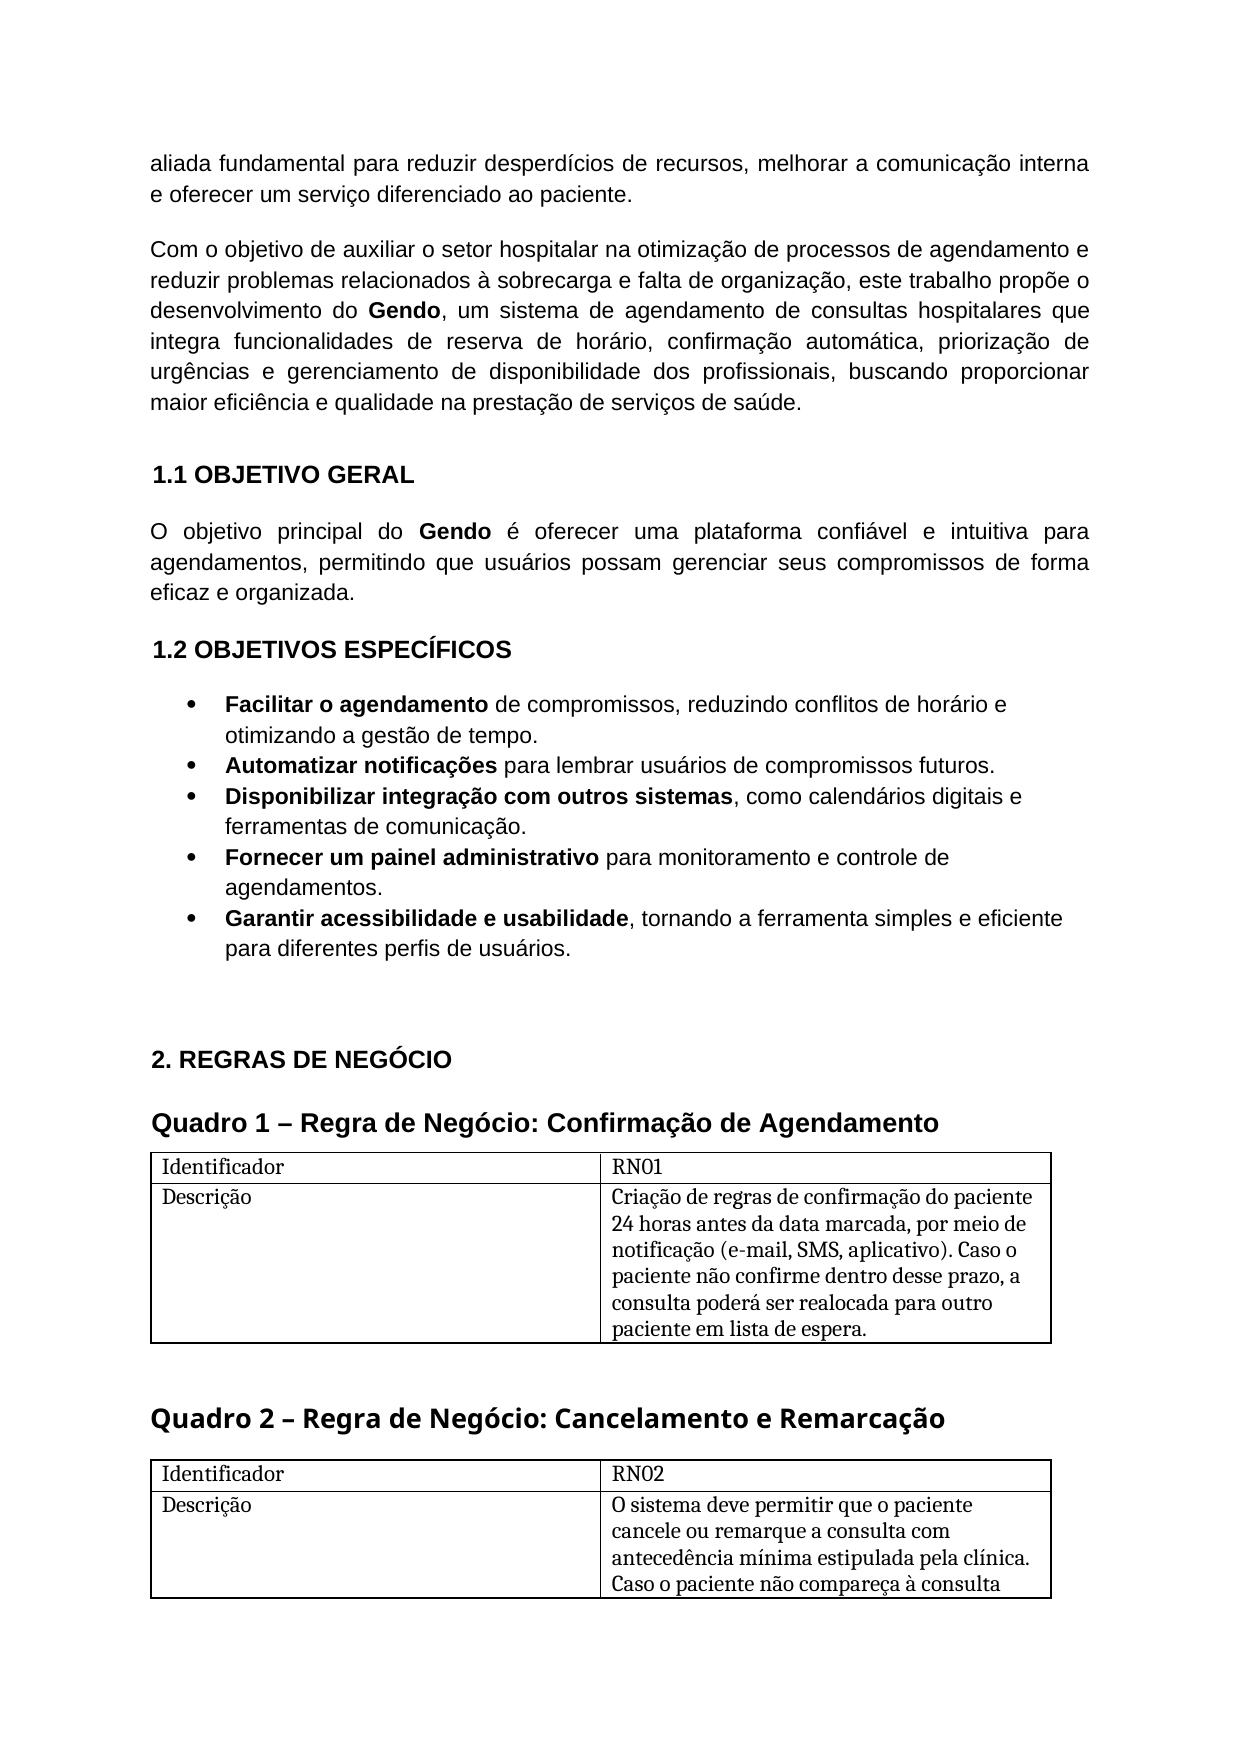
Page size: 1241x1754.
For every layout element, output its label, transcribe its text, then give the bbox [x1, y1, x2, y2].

table_header Identificador [152, 1461, 600, 1491]
text 2. REGRAS DE NEGÓCIO [151, 1045, 1090, 1073]
list Facilitar o agendamento de compromissos, reduzindo conflitos de horário e otimizando a gestão de tempo. [187, 691, 1090, 748]
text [150, 150, 1090, 207]
table_header Identificador [152, 1153, 600, 1183]
text O objetivo principal do Gendo é oferecer uma plataforma confiável e intuitiva para agendamentos, permitindo que usuários possam gerenciar seus compromissos de forma eficaz e organizada. [150, 518, 1090, 606]
table_header RN02 [601, 1461, 1050, 1491]
text 1.1 OBJETIVO GERAL [152, 460, 1090, 489]
table_cell Criação de regras de confirmação do paciente 24 horas antes da data marcada, por meio de notificação (e-mail, SMS, aplicativo). Caso o paciente não confirme dentro desse prazo, a consulta poderá ser realocada para outro paciente em lista de espera. [601, 1184, 1050, 1342]
list Fornecer um painel administrativo para monitoramento e controle de agendamentos. [187, 844, 1090, 901]
text Quadro 2 – Regra de Negócio: Cancelamento e Remarcação [150, 1400, 1090, 1437]
table_cell Descrição [152, 1492, 600, 1597]
text 1.2 OBJETIVOS ESPECÍFICOS [152, 635, 1090, 663]
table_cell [601, 1492, 1050, 1597]
list Garantir acessibilidade e usabilidade, tornando a ferramenta simples e eficiente para diferentes perfis de usuários. [187, 905, 1090, 962]
table_header RN01 [601, 1153, 1050, 1183]
text Com o objetivo de auxiliar o setor hospitalar na otimização de processos de agendamento e reduzir problemas relacionados à sobrecarga e falta de organização, este trabalho propõe o desenvolvimento do Gendo, um sistema de agendamento de consultas hospitalares que integra funcionalidades de reserva de horário, confirmação automática, priorização de urgências e gerenciamento de disponibilidade dos profissionais, buscando proporcionar maior eficiência e qualidade na prestação de serviços de saúde. [150, 236, 1090, 415]
table_cell Descrição [152, 1184, 600, 1342]
subtitle Quadro 1 – Regra de Negócio: Confirmação de Agendamento [151, 1107, 1090, 1138]
list Disponibilizar integração com outros sistemas, como calendários digitais e ferramentas de comunicação. [187, 783, 1090, 839]
list Automatizar notificações para lembrar usuários de compromissos futuros. [187, 752, 1090, 778]
